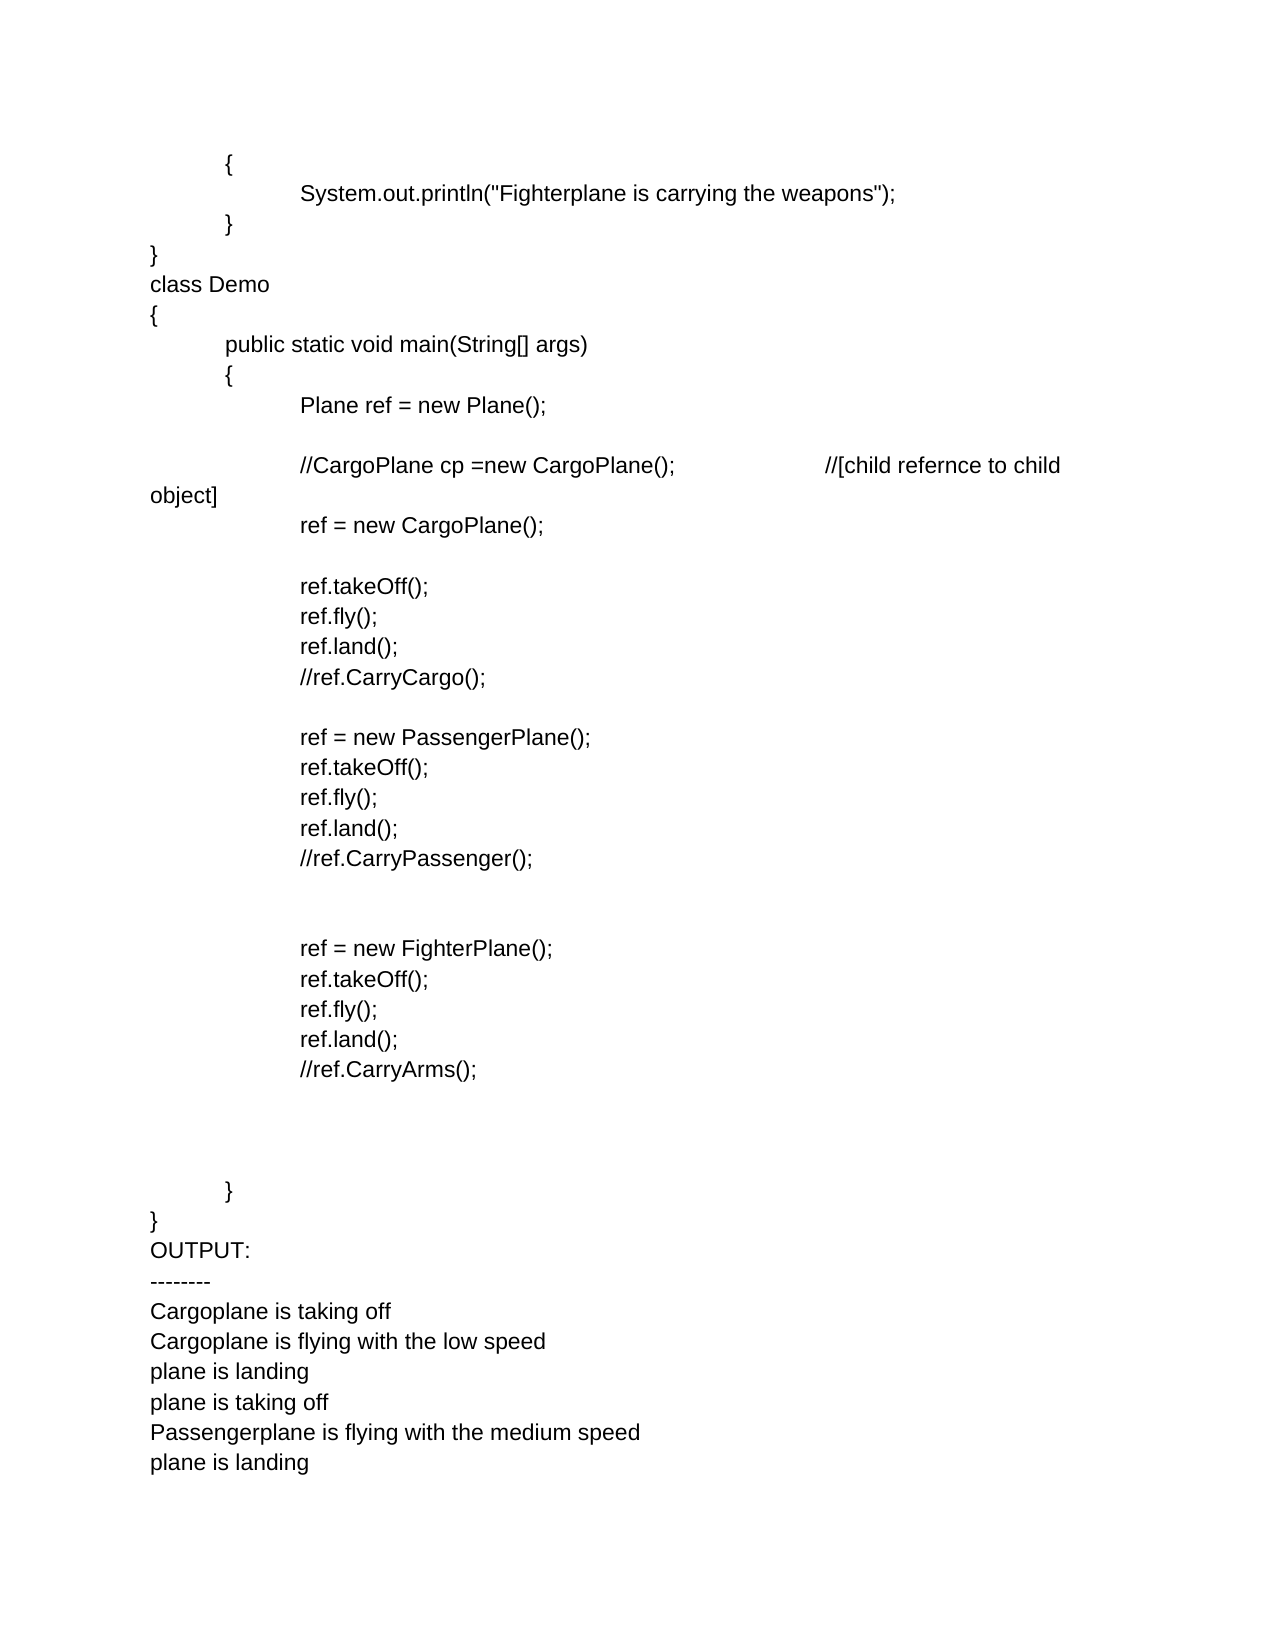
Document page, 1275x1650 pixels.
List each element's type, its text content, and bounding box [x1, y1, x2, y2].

text //ref.CarryPassenger(); [150, 845, 1125, 871]
text Plane ref = new Plane(); [150, 392, 1125, 418]
text ref.land(); [150, 1026, 1125, 1052]
text ref.land(); [150, 633, 1125, 660]
text ref.takeOff(); [150, 966, 1125, 992]
text } [150, 1207, 1125, 1234]
text ref.fly(); [150, 784, 1125, 811]
text ref.takeOff(); [150, 573, 1125, 599]
text Cargoplane is taking off [150, 1298, 1125, 1324]
text class Demo [150, 271, 1125, 297]
text //ref.CarryArms(); [150, 1056, 1125, 1083]
text ref.fly(); [150, 996, 1125, 1022]
text //CargoPlane cp =new CargoPlane(); //[child refernce to child object] [150, 452, 1125, 509]
text } [150, 1177, 1125, 1203]
text plane is landing [150, 1449, 1125, 1475]
text OUTPUT: [150, 1237, 1125, 1264]
text public static void main(String[] args) [150, 331, 1125, 358]
text { [150, 361, 1125, 388]
text } [150, 210, 1125, 237]
text ref = new FighterPlane(); [150, 935, 1125, 962]
text plane is landing [150, 1358, 1125, 1385]
text Cargoplane is flying with the low speed [150, 1328, 1125, 1354]
text { [150, 150, 1125, 176]
text System.out.println("Fighterplane is carrying the weapons"); [150, 180, 1125, 207]
text } [150, 241, 1125, 267]
text ref = new CargoPlane(); [150, 512, 1125, 539]
text ref.fly(); [150, 603, 1125, 629]
text -------- [150, 1268, 1125, 1294]
text ref.takeOff(); [150, 754, 1125, 781]
text //ref.CarryCargo(); [150, 663, 1125, 690]
text ref.land(); [150, 814, 1125, 841]
text plane is taking off [150, 1388, 1125, 1415]
text Passengerplane is flying with the medium speed [150, 1419, 1125, 1445]
text ref = new PassengerPlane(); [150, 724, 1125, 750]
text { [150, 301, 1125, 327]
